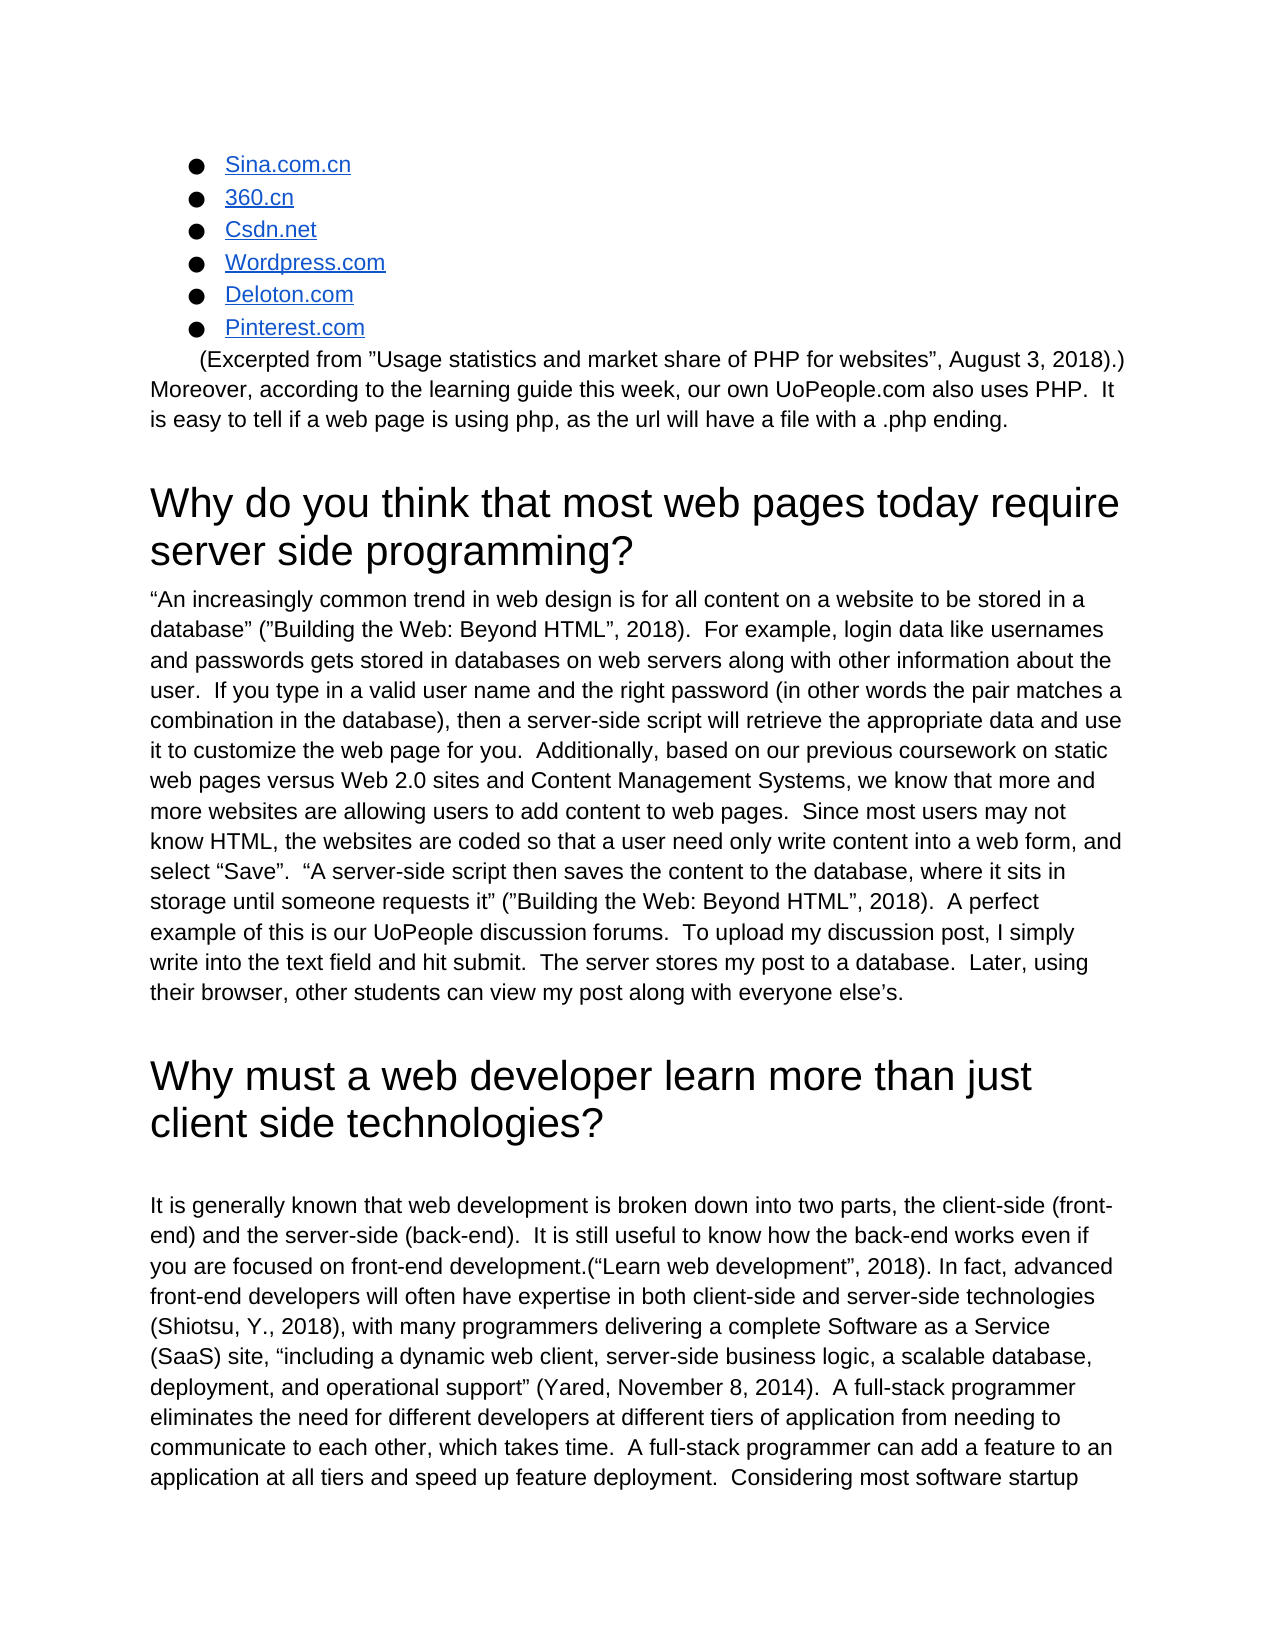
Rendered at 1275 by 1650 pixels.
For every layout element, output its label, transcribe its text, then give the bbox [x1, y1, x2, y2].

text (Excerpted from ”Usage statistics and market share of PHP for websites”, August 3, 2018).) [150, 346, 1125, 372]
list Sina.com.cn [187, 150, 1125, 178]
list 360.cn [187, 183, 1125, 211]
list Pinterest.com [187, 313, 1125, 341]
text “An increasingly common trend in web design is for all content on a website to be stored in a database” (”Building the Web: Beyond HTML”, 2018). For example, login data like usernames and passwords gets stored in databases on web servers along with other information about the user. If you type in a valid user name and the right password (in other words the pair matches a combination in the database), then a server-side script will retrieve the appropriate data and use it to customize the web page for you. Additionally, based on our previous coursework on static web pages versus Web 2.0 sites and Content Management Systems, we know that more and more websites are allowing users to add content to web pages. Since most users may not know HTML, the websites are coded so that a user need only write content into a web form, and select “Save”. “A server-side script then saves the content to the database, where it sits in storage until someone requests it” (”Building the Web: Beyond HTML”, 2018). A perfect example of this is our UoPeople discussion forums. To upload my discussion post, I simply write into the text field and hit submit. The server stores my post to a database. Later, using their browser, other students can view my post along with everyone else’s. [150, 586, 1125, 1005]
text Moreover, according to the learning guide this week, our own UoPeople.com also uses PHP. It is easy to tell if a web page is using php, as the url will have a file with a .php ending. [150, 376, 1125, 432]
list Deloton.com [187, 280, 1125, 309]
list Csdn.net [187, 215, 1125, 244]
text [150, 1192, 1125, 1490]
subtitle Why must a web developer learn more than just client side technologies? [150, 1051, 1125, 1147]
list Wordpress.com [187, 248, 1125, 276]
subtitle Why do you think that most web pages today require server side programming? [150, 478, 1125, 574]
